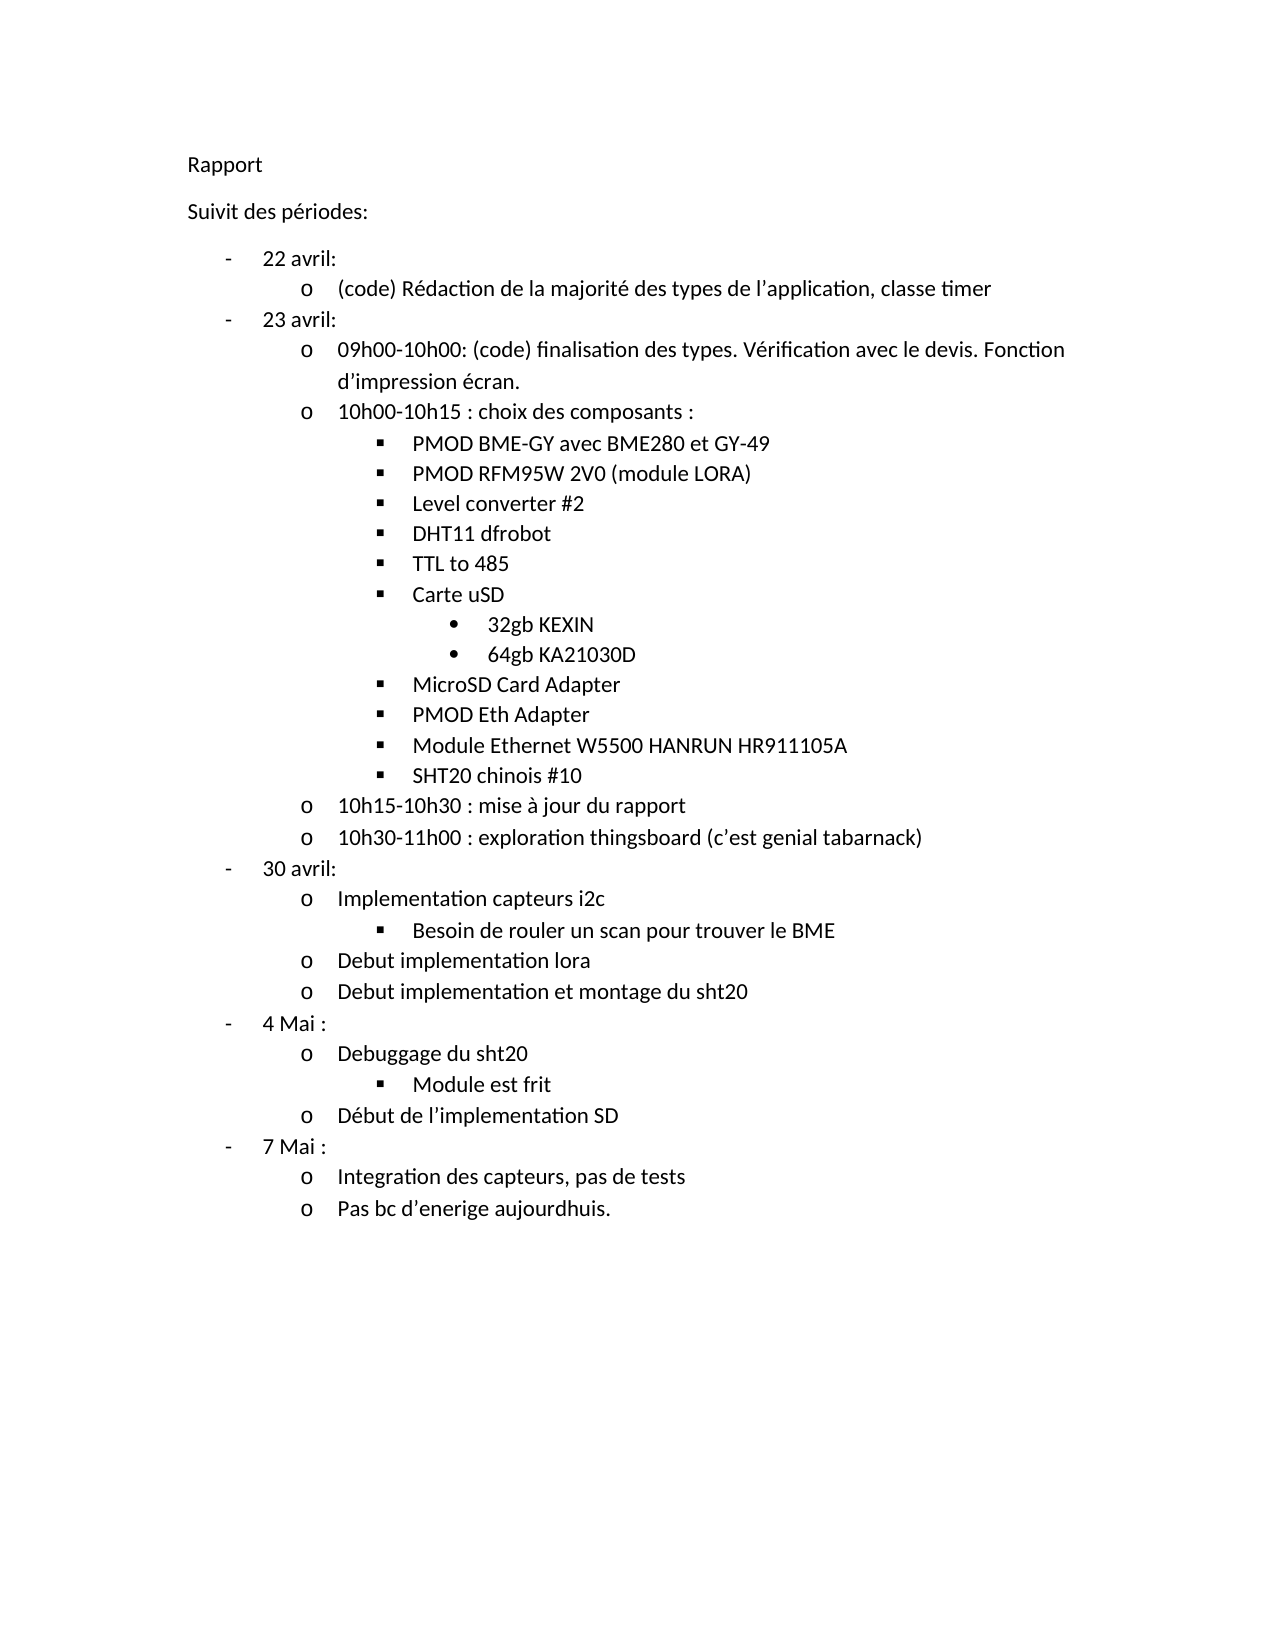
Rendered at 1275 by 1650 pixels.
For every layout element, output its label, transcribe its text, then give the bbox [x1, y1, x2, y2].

list Integration des capteurs, pas de tests [300, 1162, 1087, 1192]
list 09h00-10h00: (code) finalisation des types. Vérification avec le devis. Fonction d’impression écran. [300, 336, 1087, 395]
list Carte uSD [375, 580, 1087, 608]
text Rapport [187, 150, 1087, 178]
list Module Ethernet W5500 HANRUN HR911105A [375, 731, 1087, 759]
list 64gb KA21030D [450, 640, 1087, 668]
list Pas bc d’enerige aujourdhuis. [300, 1194, 1087, 1223]
list Début de l’implementation SD [300, 1101, 1087, 1130]
list 30 avril: [225, 854, 1087, 882]
list PMOD Eth Adapter [375, 701, 1087, 728]
list Debut implementation et montage du sht20 [300, 977, 1087, 1007]
list 7 Mai : [225, 1132, 1087, 1160]
list (code) Rédaction de la majorité des types de l’application, classe timer [300, 274, 1087, 303]
list 10h00-10h15 : choix des composants : [300, 397, 1087, 426]
list 4 Mai : [225, 1009, 1087, 1037]
list 10h30-11h00 : exploration thingsboard (c’est genial tabarnack) [300, 823, 1087, 852]
list SHT20 chinois #10 [375, 761, 1087, 789]
list Besoin de rouler un scan pour trouver le BME [375, 916, 1087, 944]
list Debuggage du sht20 [300, 1039, 1087, 1068]
list 32gb KEXIN [450, 610, 1087, 638]
list Level converter #2 [375, 489, 1087, 517]
list Debut implementation lora [300, 946, 1087, 975]
list DHT11 dfrobot [375, 519, 1087, 547]
list TTL to 485 [375, 549, 1087, 577]
text Suivit des périodes: [187, 197, 1087, 225]
list PMOD BME-GY avec BME280 et GY-49 [375, 429, 1087, 457]
list MicroSD Card Adapter [375, 670, 1087, 698]
list 22 avril: [225, 244, 1087, 272]
list PMOD RFM95W 2V0 (module LORA) [375, 459, 1087, 487]
list Module est frit [375, 1071, 1087, 1098]
list 10h15-10h30 : mise à jour du rapport [300, 791, 1087, 820]
list Implementation capteurs i2c [300, 884, 1087, 913]
list 23 avril: [225, 305, 1087, 333]
